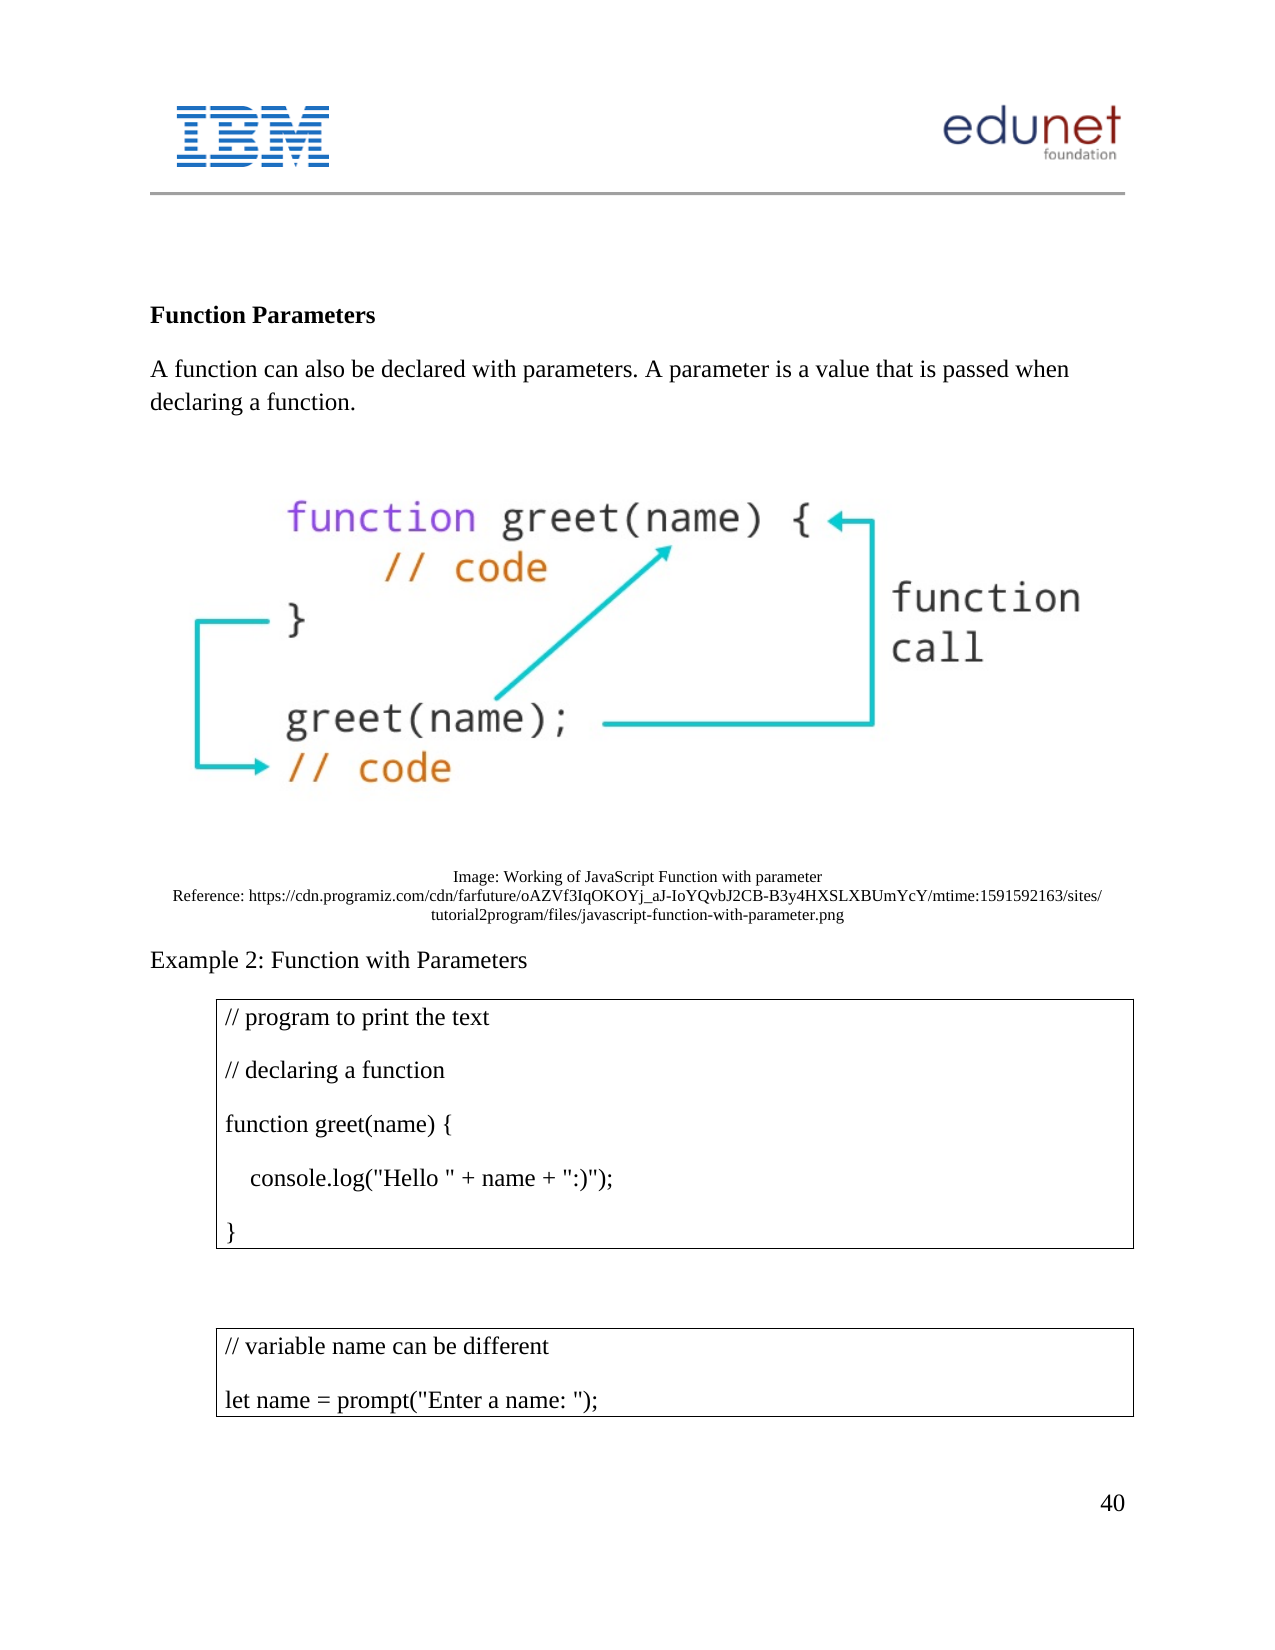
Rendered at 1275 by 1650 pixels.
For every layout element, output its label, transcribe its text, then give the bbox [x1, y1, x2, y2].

text Example 2: Function with Parameters [150, 945, 1125, 973]
text A function can also be declared with parameters. A parameter is a value that is passed when declaring a function. [150, 354, 1125, 415]
subtitle Function Parameters [150, 300, 1125, 328]
picture [176, 106, 329, 167]
text // variable name can be different [217, 1329, 1133, 1360]
text let name = prompt("Enter a name: "); [217, 1382, 1133, 1416]
text Image: Working of JavaScript Function with parameter [150, 866, 1125, 886]
text // program to print the text [217, 1000, 1133, 1030]
picture [150, 440, 1125, 842]
text } [217, 1214, 1133, 1248]
text console.log("Hello " + name + ":)"); [217, 1160, 1133, 1192]
text Reference: https://cdn.programiz.com/cdn/farfuture/oAZVf3IqOKOYj_aJ-IoYQvbJ2CB-B3y4HXSLXBUmYcY/mtime:1591592163/sites/tutorial2program/files/javascript-function-with-parameter.png [150, 886, 1125, 924]
text // declaring a function [217, 1052, 1133, 1084]
picture [941, 95, 1125, 167]
text function greet(name) { [217, 1106, 1133, 1138]
